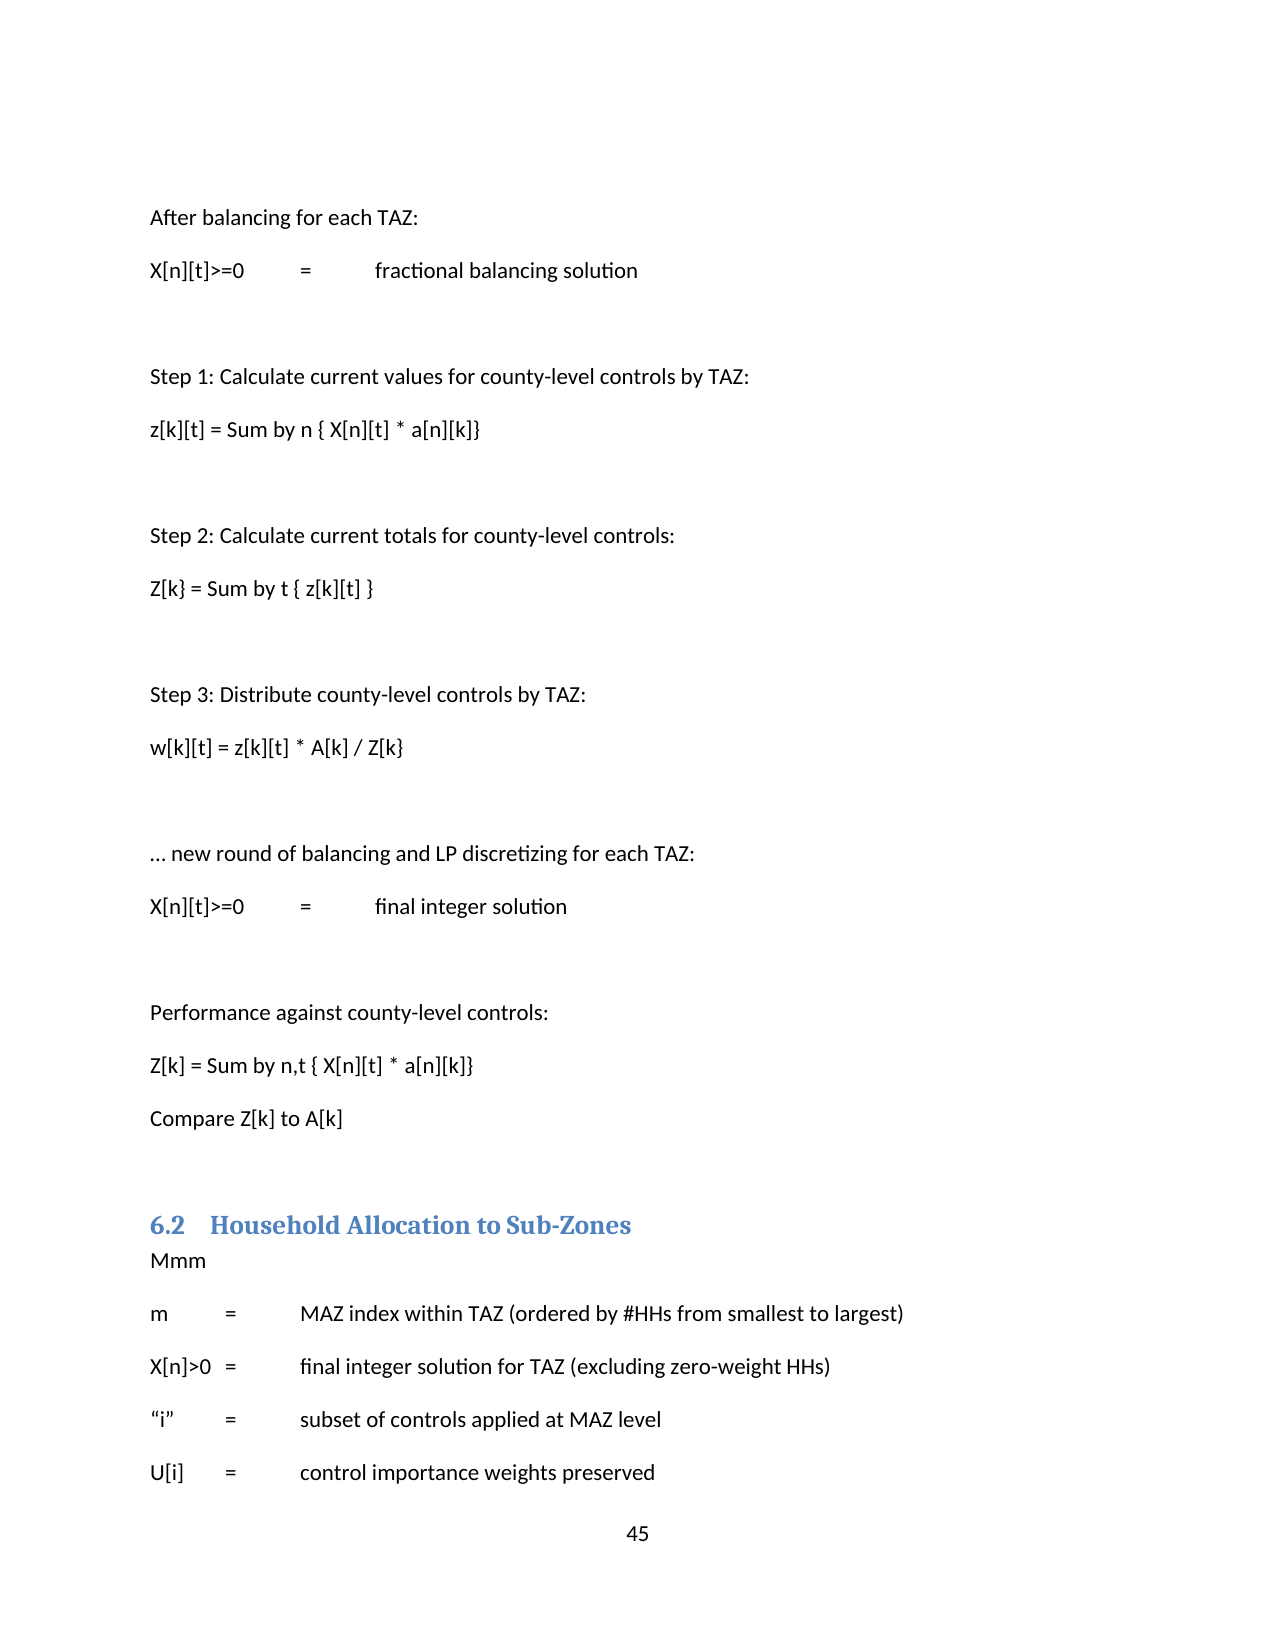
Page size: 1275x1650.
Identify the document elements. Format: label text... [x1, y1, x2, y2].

text Step 3: Distribute county-level controls by TAZ: [150, 680, 1125, 708]
text Mmm [150, 1246, 1125, 1274]
text X[n][t]>=0 = final integer solution [150, 892, 1125, 920]
text After balancing for each TAZ: [150, 203, 1125, 231]
text Z[k] = Sum by n,t { X[n][t] * a[n][k]} [150, 1051, 1125, 1079]
text w[k][t] = z[k][t] * A[k] / Z[k} [150, 733, 1125, 761]
text Compare Z[k] to A[k] [150, 1104, 1125, 1132]
text m = MAZ index within TAZ (ordered by #HHs from smallest to largest) [150, 1299, 1125, 1327]
text z[k][t] = Sum by n { X[n][t] * a[n][k]} [150, 415, 1125, 443]
text “i” = subset of controls applied at MAZ level [150, 1405, 1125, 1433]
text Step 2: Calculate current totals for county-level controls: [150, 521, 1125, 549]
text X[n]>0 = final integer solution for TAZ (excluding zero-weight HHs) [150, 1352, 1125, 1380]
text Performance against county-level controls: [150, 998, 1125, 1026]
text X[n][t]>=0 = fractional balancing solution [150, 256, 1125, 284]
text U[i] = control importance weights preserved [150, 1458, 1125, 1486]
text Step 1: Calculate current values for county-level controls by TAZ: [150, 362, 1125, 390]
text Z[k} = Sum by t { z[k][t] } [150, 574, 1125, 602]
subtitle Household Allocation to Sub-Zones [150, 1210, 1125, 1242]
text … new round of balancing and LP discretizing for each TAZ: [150, 839, 1125, 867]
